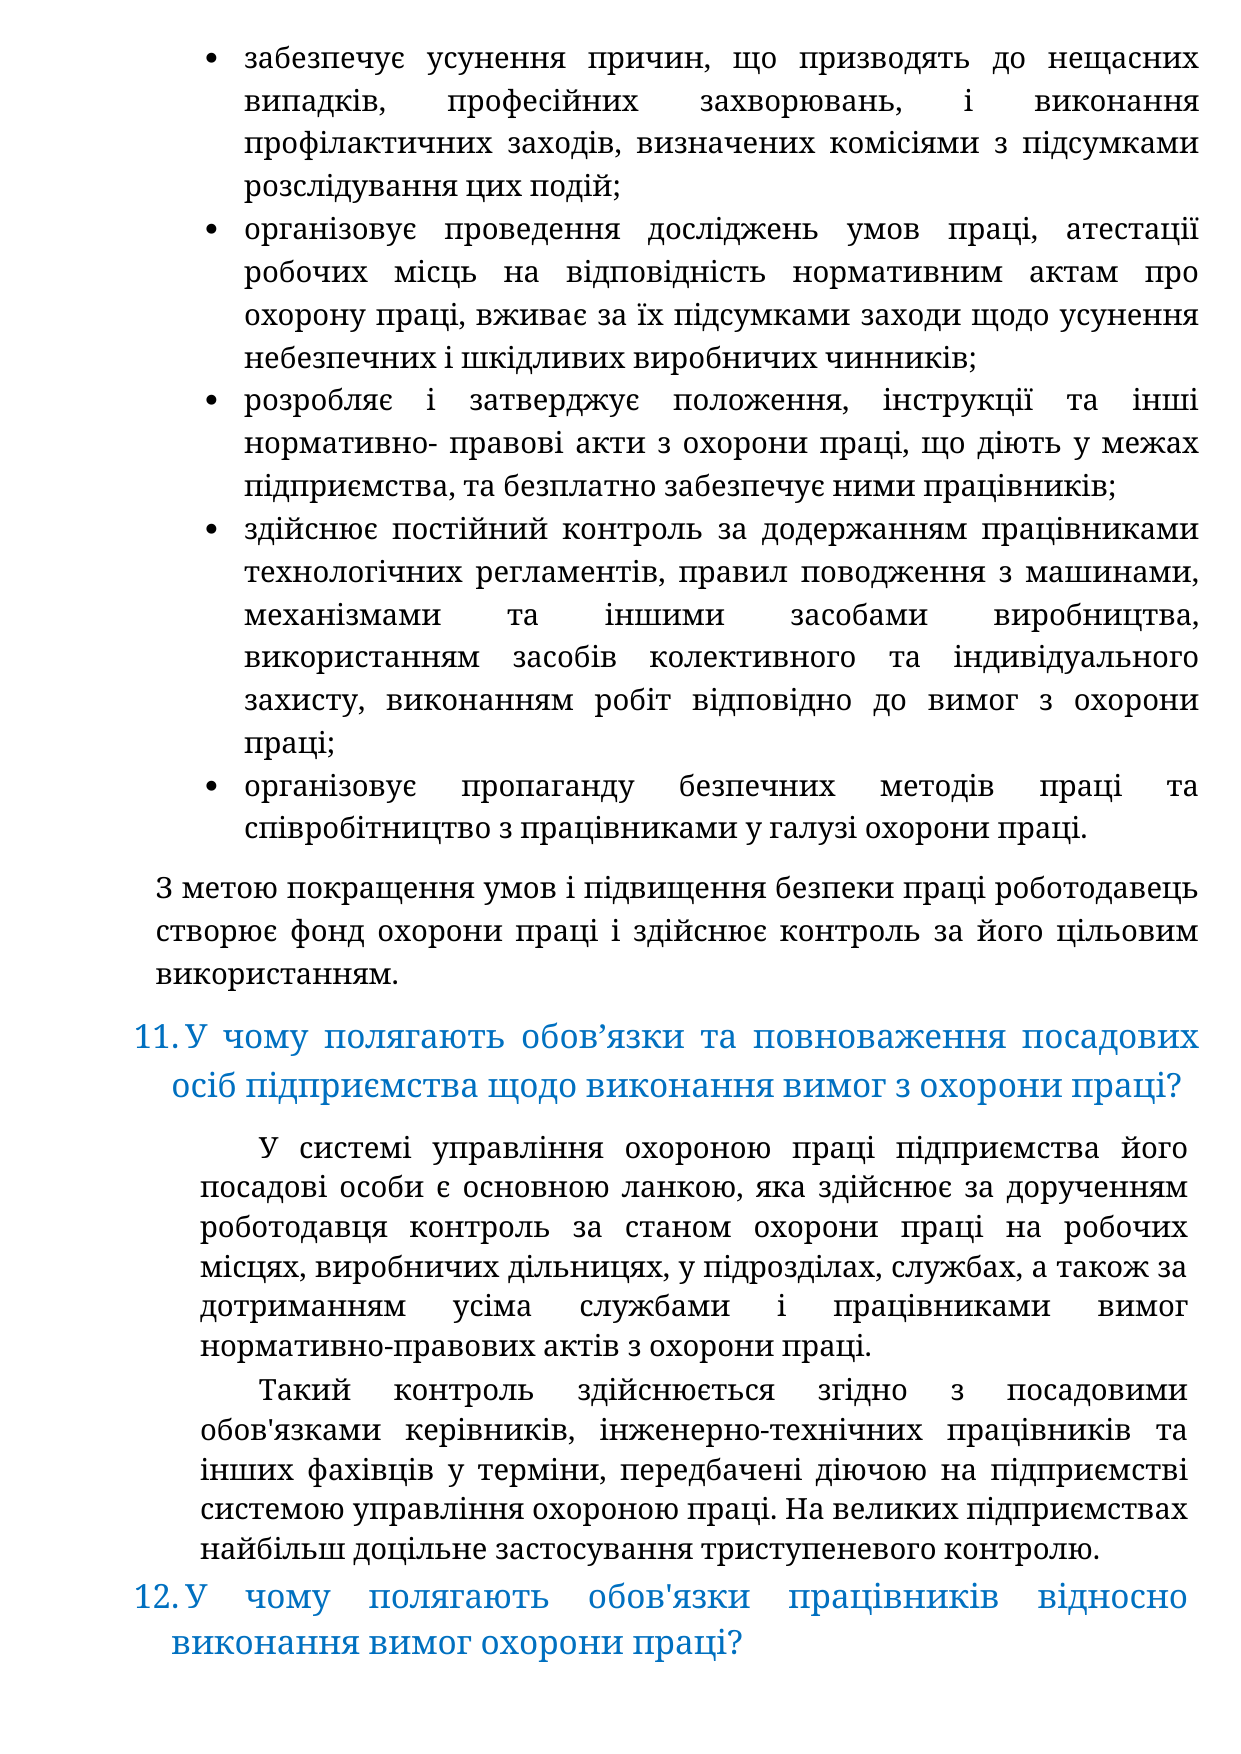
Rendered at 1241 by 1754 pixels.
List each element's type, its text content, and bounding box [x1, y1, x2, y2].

list У чому полягають обов'язки працівників відносно виконання вимог охорони праці? [134, 1573, 1189, 1664]
list організовує проведення досліджень умов праці, атестації робочих місць на відповідність нормативним актам про охорону праці, вживає за їх підсумками заходи щодо усунення небезпечних і шкідливих виробничих чинників; [206, 208, 1200, 377]
list розробляє і затверджує положення, інструкції та інші нормативно- правові акти з охорони праці, що діють у межах підприємства, та безплатно забезпечує ними працівників; [206, 380, 1200, 505]
text З метою покращення умов і підвищення безпеки праці роботодавець створює фонд охорони праці і здійснює контроль за його цільовим використанням. [155, 867, 1200, 993]
text У системі управління охороною праці підприємства його посадові особи є основною ланкою, яка здійснює за дорученням роботодавця контроль за станом охорони праці на робочих місцях, виробничих дільницях, у підрозділах, службах, а також за дотриманням усіма службами і працівниками вимог нормативно-правових актів з охорони праці. [200, 1127, 1189, 1365]
list організовує пропаганду безпечних методів праці та співробітництво з працівниками у галузі охорони праці. [206, 765, 1200, 847]
text Такий контроль здійснюється згідно з посадовими обов'язками керівників, інженерно-технічних працівників та інших фахівців у терміни, передбачені діючою на підприємстві системою управління охороною праці. На великих підприємствах найбільш доцільне застосування триступеневого контролю. [200, 1369, 1189, 1568]
list У чому полягають обов’язки та повноваження посадових осіб підприємства щодо виконання вимог з охорони праці? [134, 1012, 1200, 1107]
list здійснює постійний контроль за додержанням працівниками технологічних регламентів, правил поводження з машинами, механізмами та іншими засобами виробництва, використанням засобів колективного та індивідуального захисту, виконанням робіт відповідно до вимог з охорони праці; [206, 508, 1200, 762]
list забезпечує усунення причин, що призводять до нещасних випадків, професійних захворювань, і виконання профілактичних заходів, визначених комісіями з підсумками розслідування цих подій; [206, 37, 1200, 205]
